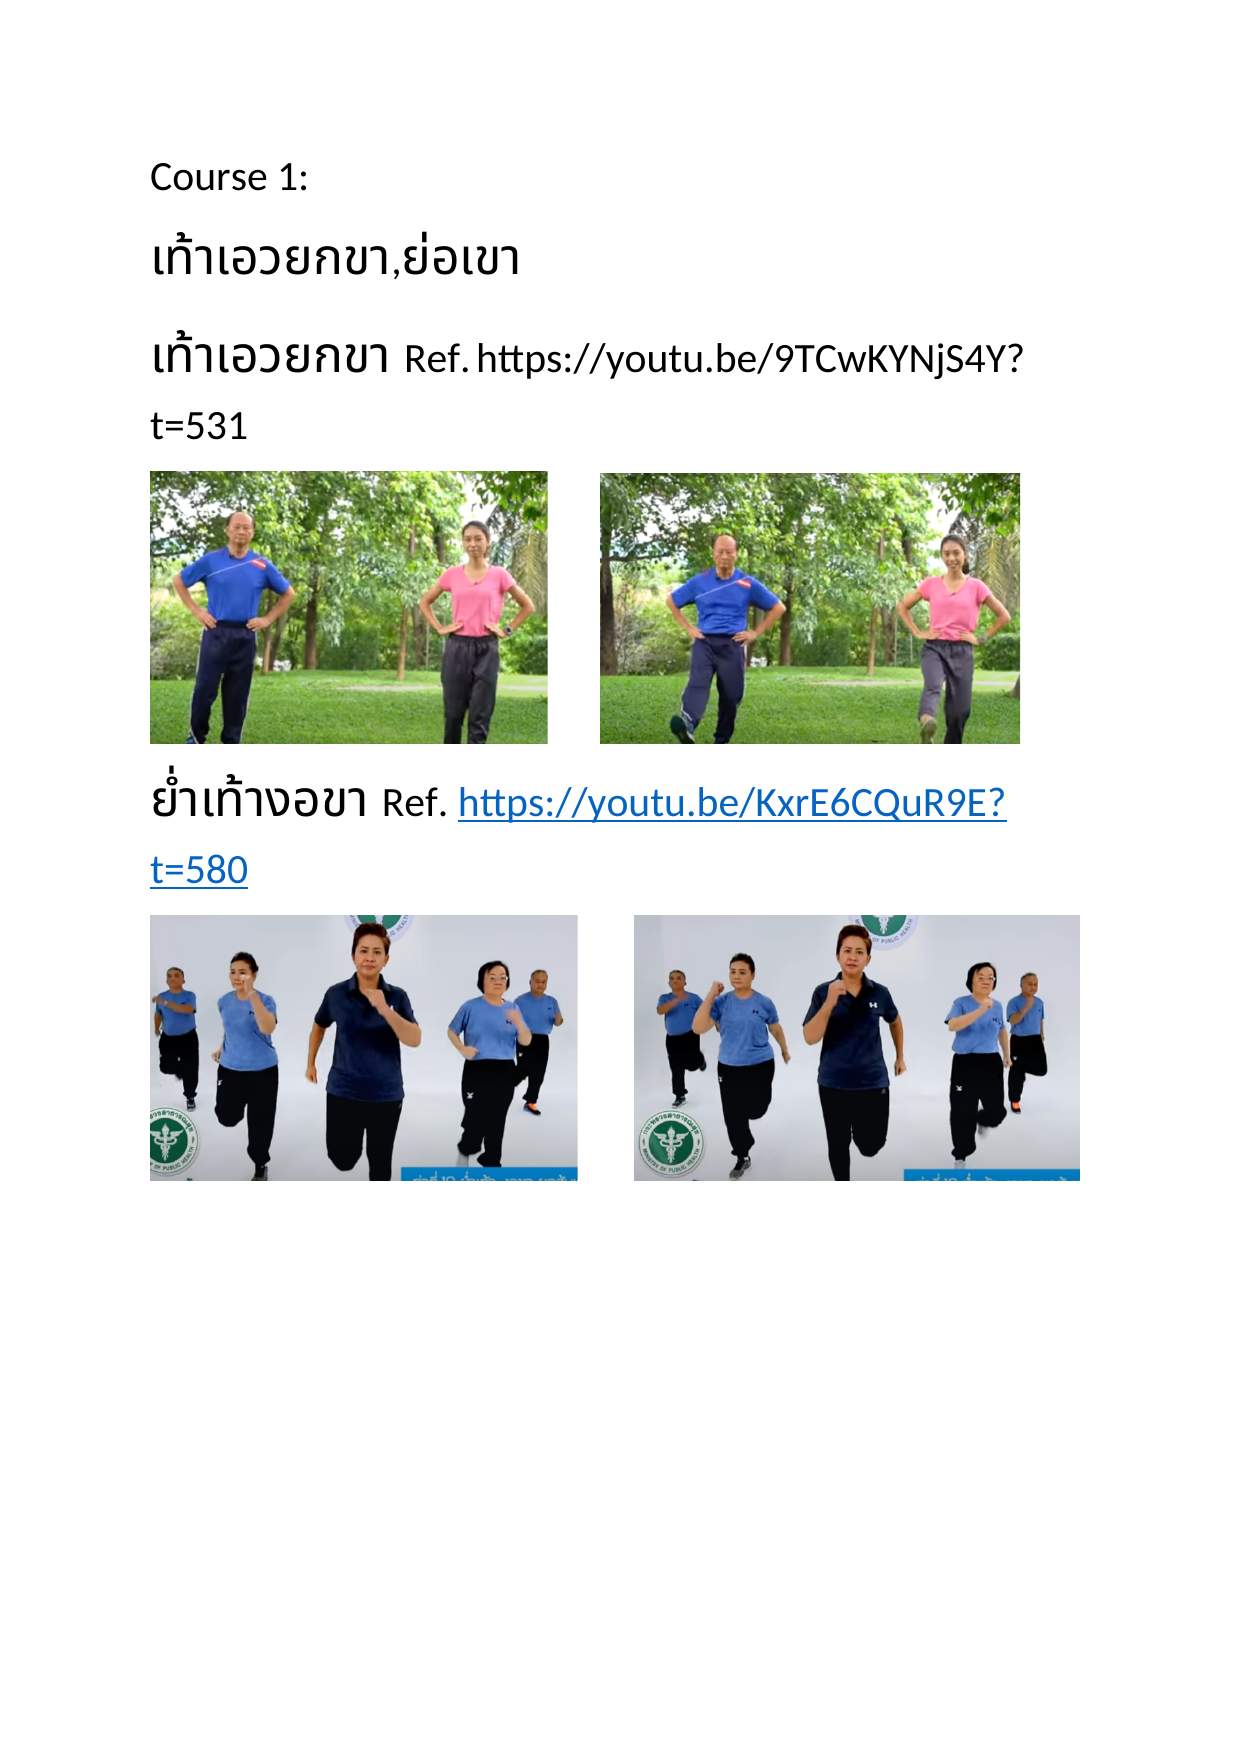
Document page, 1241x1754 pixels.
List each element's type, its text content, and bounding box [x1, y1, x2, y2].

text ย่ำเท้างอขา Ref. https://youtu.be/KxrE6CQuR9E?t=580 [150, 764, 1090, 894]
picture [150, 471, 548, 744]
picture [634, 915, 1080, 1181]
picture [150, 915, 578, 1181]
picture [600, 473, 1021, 744]
text เท้าเอวยกขา Ref. https://youtu.be/9TCwKYNjS4Y?t=531 [150, 320, 1090, 450]
text เท้าเอวยกขา,ย่อเขา [150, 222, 1090, 297]
text Course 1: [150, 150, 1090, 201]
